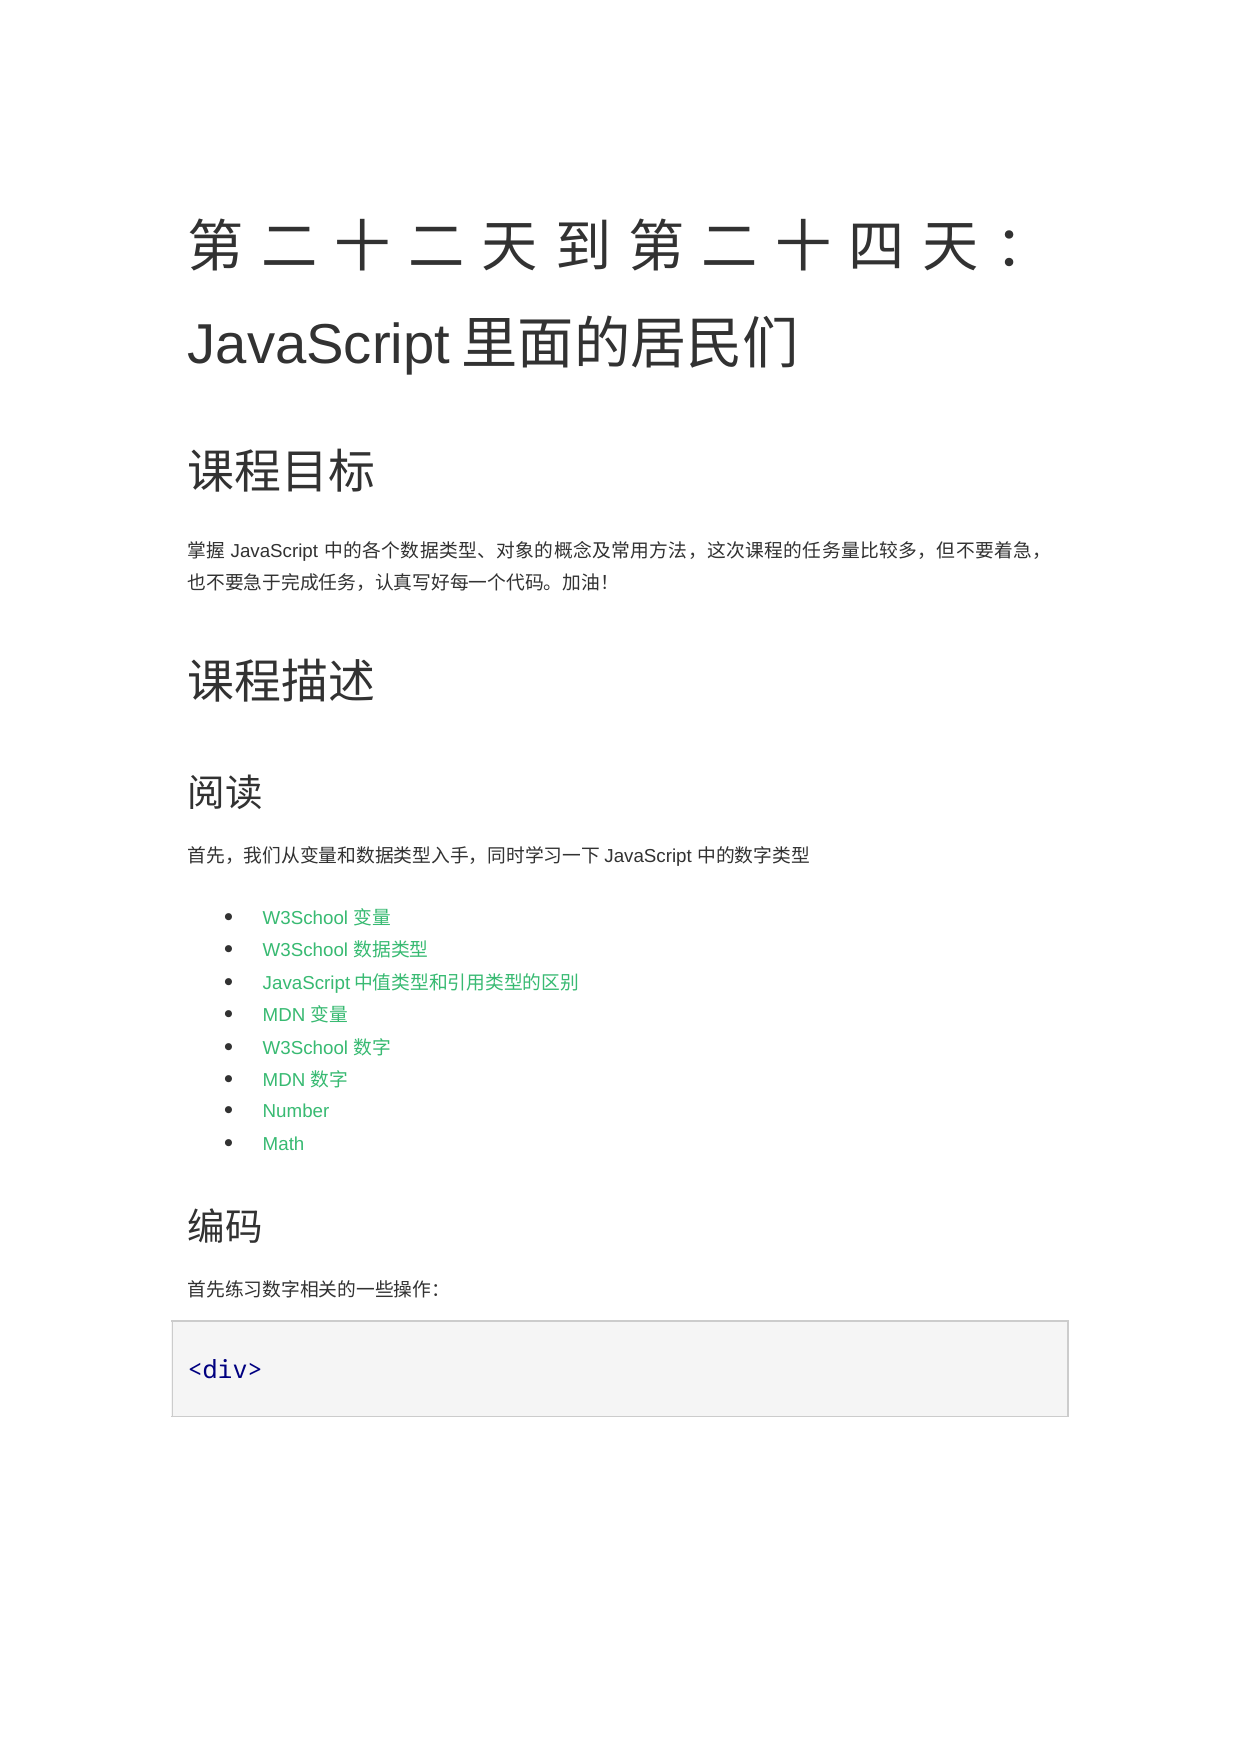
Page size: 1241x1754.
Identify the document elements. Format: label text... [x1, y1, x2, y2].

list W3School 变量 [225, 900, 1053, 932]
text 首先练习数字相关的一些操作： [187, 1272, 1053, 1304]
text 编码 [187, 1191, 1053, 1256]
list W3School 数据类型 [225, 932, 1053, 965]
text 第二十二天到第二十四天：JavaScript里面的居民们 [187, 193, 1053, 388]
list Number [225, 1095, 1053, 1127]
text 课程目标 [187, 419, 1053, 517]
list Math [225, 1127, 1053, 1160]
list JavaScript中值类型和引用类型的区别 [225, 965, 1053, 997]
text 首先，我们从变量和数据类型入手，同时学习一下 JavaScript 中的数字类型 [187, 838, 1053, 871]
list MDN 数字 [225, 1062, 1053, 1095]
text 阅读 [187, 758, 1053, 823]
text <div> [173, 1322, 1067, 1416]
list W3School 数字 [225, 1030, 1053, 1062]
text 掌握 JavaScript 中的各个数据类型、对象的概念及常用方法，这次课程的任务量比较多，但不要着急，也不要急于完成任务，认真写好每一个代码。加油！ [187, 533, 1053, 598]
text 课程描述 [187, 629, 1053, 726]
list MDN 变量 [225, 997, 1053, 1030]
